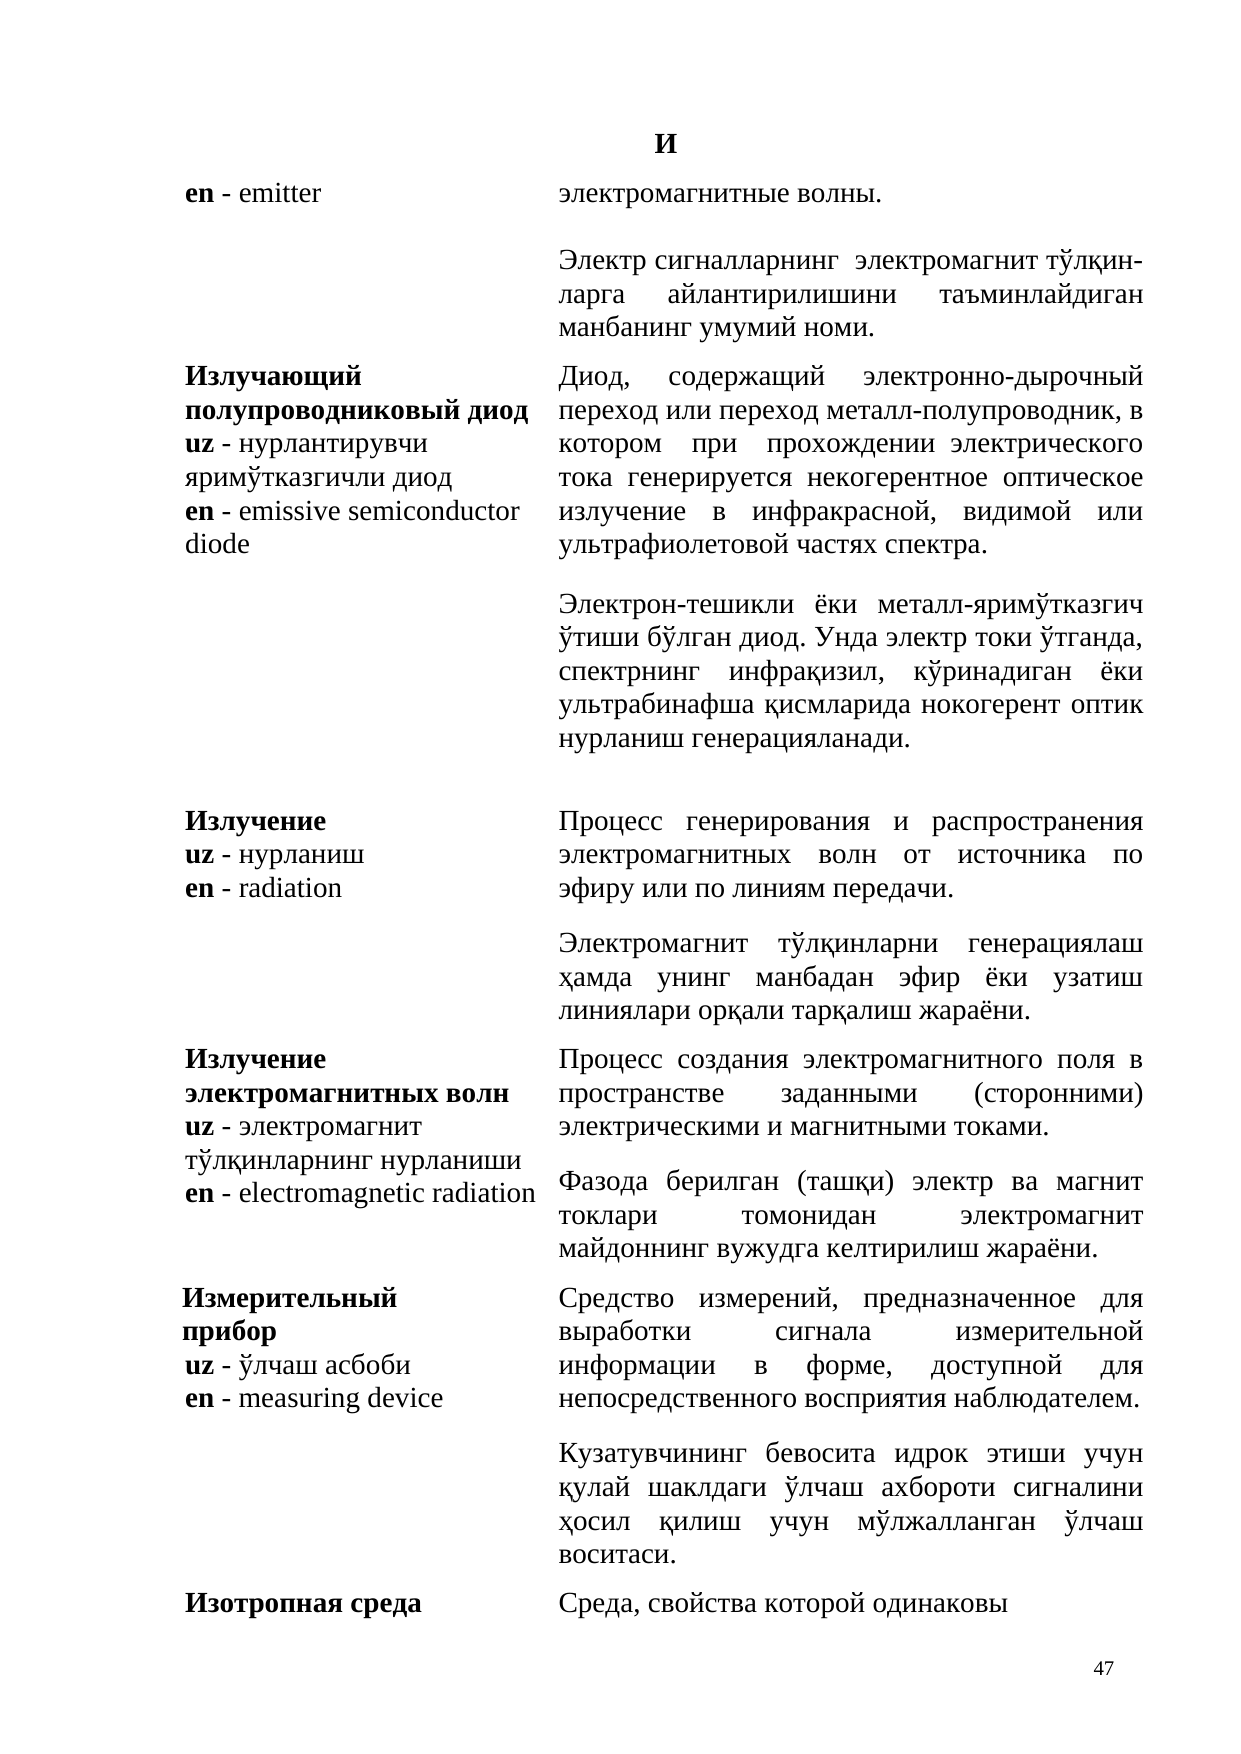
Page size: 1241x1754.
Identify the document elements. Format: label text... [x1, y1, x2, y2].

table_cell Средство измерений, предназначенное для выработки сигнала измерительной информации в форме, доступной для непосредственного восприятия наблюдателем. Кузатувчининг бевосита идрок этиши учун қулай шаклдаги ўлчаш ахбороти сигналини ҳосил қилиш учун мўлжалланган ўлчаш воситаси. [551, 1272, 1152, 1577]
table_cell Излучатель uz - нурлатгич en - emitter [177, 167, 551, 351]
table_cell Диод, содержащий электронно-дырочный переход или переход металл-полупроводник, в котором при прохождении электрического тока генерируется некогерентное оптическое излучение в инфракрасной, видимой или ультрафиолетовой частях спектра. Электрон-тешикли ёки металл-яримўтказгич ўтиши бўлган диод. Унда электр токи ўтганда, спектрнинг инфрақизил, кўринадиган ёки ультрабинафша қисмларида нокогерент оптик нурланиш генерацияланади. [551, 351, 1152, 795]
table_cell Измерительный прибор uz - ўлчаш асбоби en - measuring device [177, 1272, 551, 1577]
table_cell Излучение uz - нурланиш en - radiation [177, 795, 551, 1033]
table_cell Процесс генерирования и распространения электромагнитных волн от источника по эфиру или по линиям передачи. Электромагнит тўлқинларни генерациялаш ҳамда унинг манбадан эфир ёки узатиш линиялари орқали тарқалиш жараёни. [551, 795, 1152, 1033]
table_header И [177, 118, 1152, 167]
table_cell Изотропная среда uz - изотроп муҳит en - isotropic medium [177, 1578, 551, 1627]
table_cell Излучающий полупроводниковый диод uz - нурлантирувчи яримўтказгичли диод en - emissive semiconductor diode [177, 351, 551, 795]
table_cell Среда, свойства которой одинаковы независимо от направления в ней. Хусусияти, унинг йўналишидан қатъий назар бир хил бўлган муҳит. [551, 1578, 1152, 1627]
table_cell Излучение электромагнитных волн uz - электромагнит тўлқинларнинг нурланиши en - electromagnetic radiation [177, 1034, 551, 1272]
table_cell Процесс создания электромагнитного поля в пространстве заданными (сторонними) электрическими и магнитными токами. Фазода берилган (ташқи) электр ва магнит токлари томонидан электромагнит майдоннинг вужудга келтирилиш жараёни. [551, 1034, 1152, 1272]
